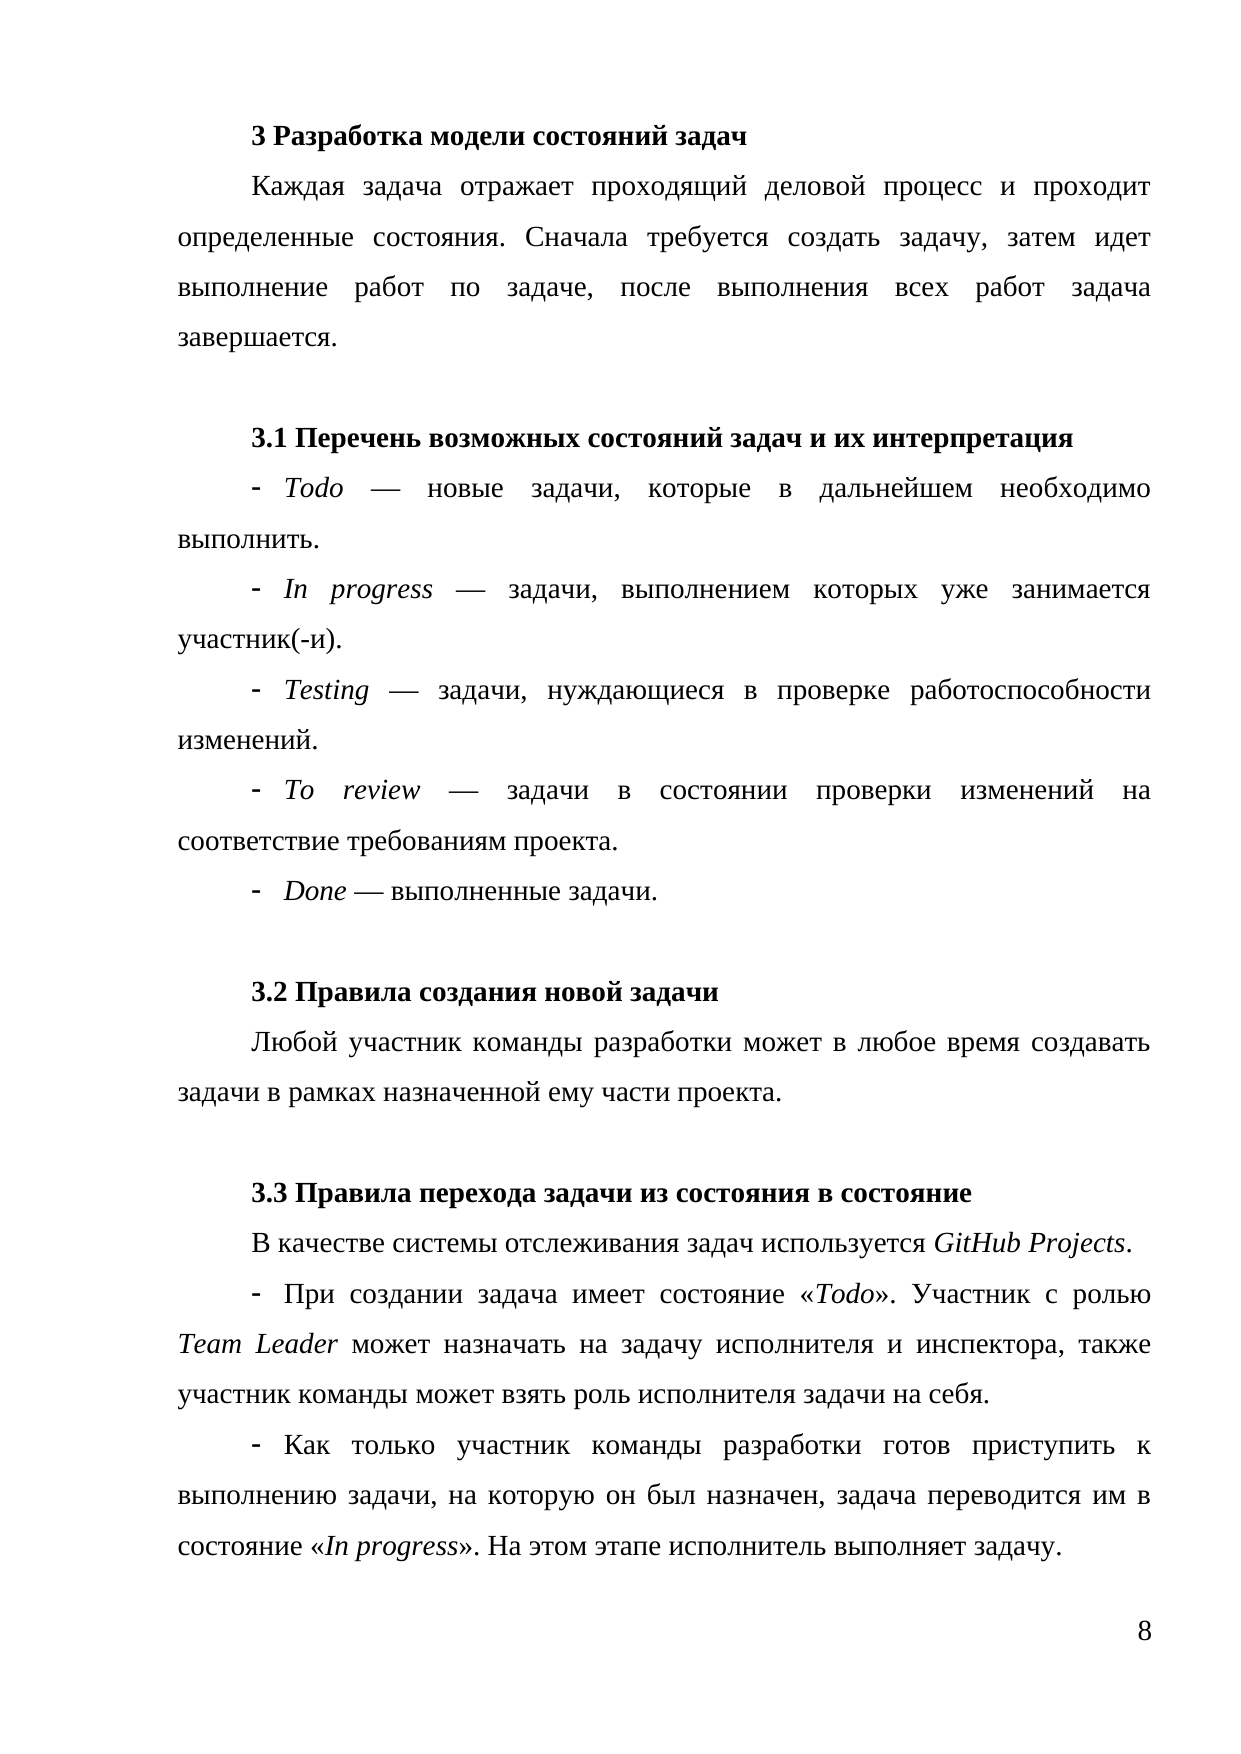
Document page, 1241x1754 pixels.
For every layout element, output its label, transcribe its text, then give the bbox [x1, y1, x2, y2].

subtitle Правила перехода задачи из состояния в состояние [177, 1175, 1152, 1209]
text Любой участник команды разработки может в любое время создавать задачи в рамках назначенной ему части проекта. [177, 1024, 1152, 1108]
list Testing — задачи, нуждающиеся в проверке работоспособности изменений. [177, 672, 1152, 756]
subtitle Правила создания новой задачи [177, 974, 1152, 1007]
text В качестве системы отслеживания задач используется GitHub Projects. [177, 1226, 1152, 1259]
list Как только участник команды разработки готов приступить к выполнению задачи, на которую он был назначен, задача переводится им в состояние «In progress». На этом этапе исполнитель выполняет задачу. [177, 1427, 1152, 1561]
list При создании задача имеет состояние «Todo». Участник с ролью Team Leader может назначать на задачу исполнителя и инспектора, также участник команды может взять роль исполнителя задачи на себя. [177, 1276, 1152, 1410]
list Todo — новые задачи, которые в дальнейшем необходимо выполнить. [177, 470, 1152, 554]
subtitle Перечень возможных состояний задач и их интерпретация [177, 420, 1152, 453]
list To review — задачи в состоянии проверки изменений на соответствие требованиям проекта. [177, 772, 1152, 856]
subtitle Разработка модели состояний задач [177, 118, 1152, 152]
text Каждая задача отражает проходящий деловой процесс и проходит определенные состояния. Сначала требуется создать задачу, затем идет выполнение работ по задаче, после выполнения всех работ задача завершается. [177, 168, 1152, 353]
list Done — выполненные задачи. [177, 873, 1152, 907]
list In progress — задачи, выполнением которых уже занимается участник(-и). [177, 571, 1152, 655]
